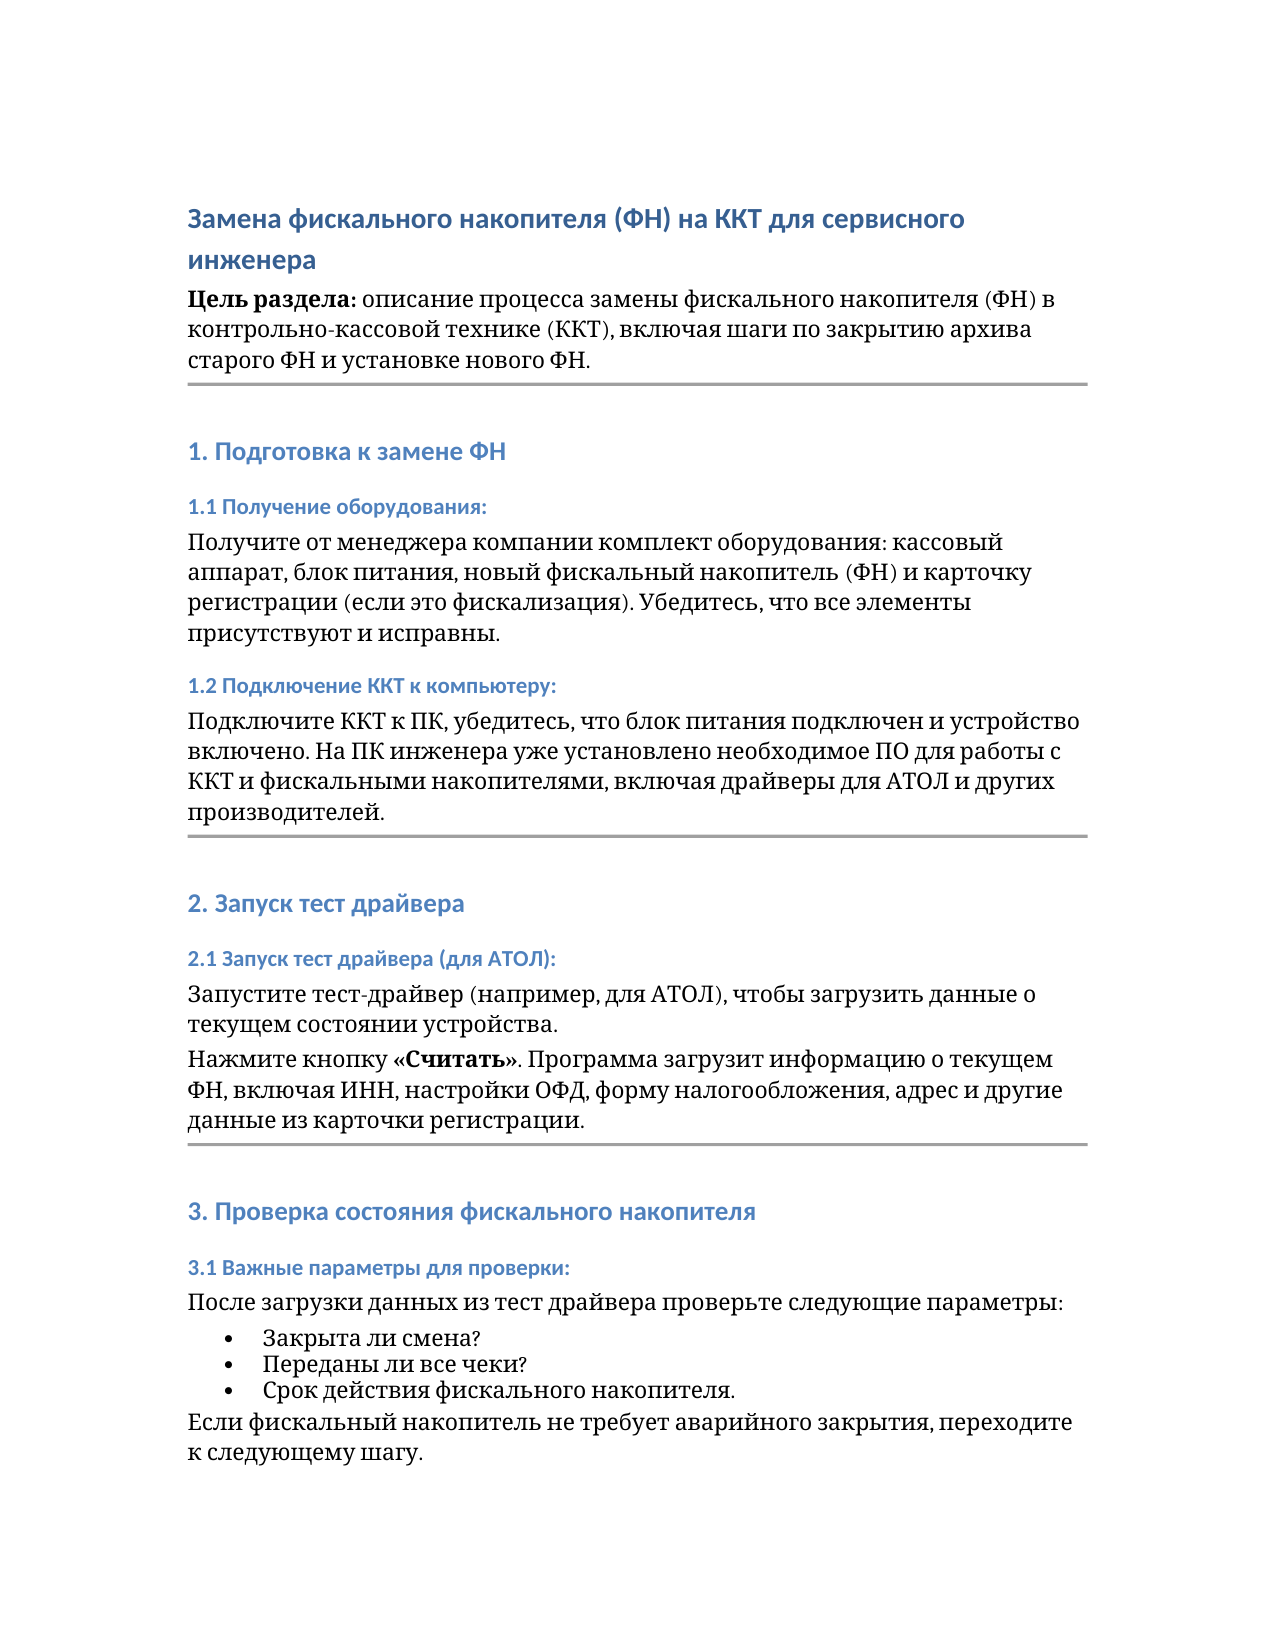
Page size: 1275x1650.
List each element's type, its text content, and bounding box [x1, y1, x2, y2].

text Цель раздела: описание процесса замены фискального накопителя (ФН) в контрольно-кассовой технике (ККТ), включая шаги по закрытию архива старого ФН и установке нового ФН. [187, 287, 1087, 374]
subtitle 2. Запуск тест драйвера [187, 886, 1087, 919]
text Если фискальный накопитель не требует аварийного закрытия, переходите к следующему шагу. [187, 1409, 1087, 1466]
subtitle 2.1 Запуск тест драйвера (для АТОЛ): [187, 944, 1087, 972]
subtitle 3. Проверка состояния фискального накопителя [187, 1194, 1087, 1227]
list Срок действия фискального накопителя. [225, 1378, 1087, 1404]
subtitle 1.2 Подключение ККТ к компьютеру: [187, 671, 1087, 699]
subtitle 3.1 Важные параметры для проверки: [187, 1253, 1087, 1281]
text Получите от менеджера компании комплект оборудования: кассовый аппарат, блок питания, новый фискальный накопитель (ФН) и карточку регистрации (если это фискализация). Убедитесь, что все элементы присутствуют и исправны. [187, 530, 1087, 647]
subtitle 1.1 Получение оборудования: [187, 492, 1087, 521]
list Переданы ли все чеки? [225, 1352, 1087, 1378]
text Запустите тест-драйвер (например, для АТОЛ), чтобы загрузить данные о текущем состоянии устройства. [187, 982, 1087, 1038]
subtitle 1. Подготовка к замене ФН [187, 434, 1087, 467]
text Подключите ККТ к ПК, убедитесь, что блок питания подключен и устройство включено. На ПК инженера уже установлено необходимое ПО для работы с ККТ и фискальными накопителями, включая драйверы для АТОЛ и других производителей. [187, 709, 1087, 826]
text Нажмите кнопку «Считать». Программа загрузит информацию о текущем ФН, включая ИНН, настройки ОФД, форму налогообложения, адрес и другие данные из карточки регистрации. [187, 1047, 1087, 1134]
text После загрузки данных из тест драйвера проверьте следующие параметры: [187, 1290, 1087, 1316]
list Закрыта ли смена? [225, 1325, 1087, 1352]
subtitle Замена фискального накопителя (ФН) на ККТ для сервисного инженера [187, 200, 1087, 277]
